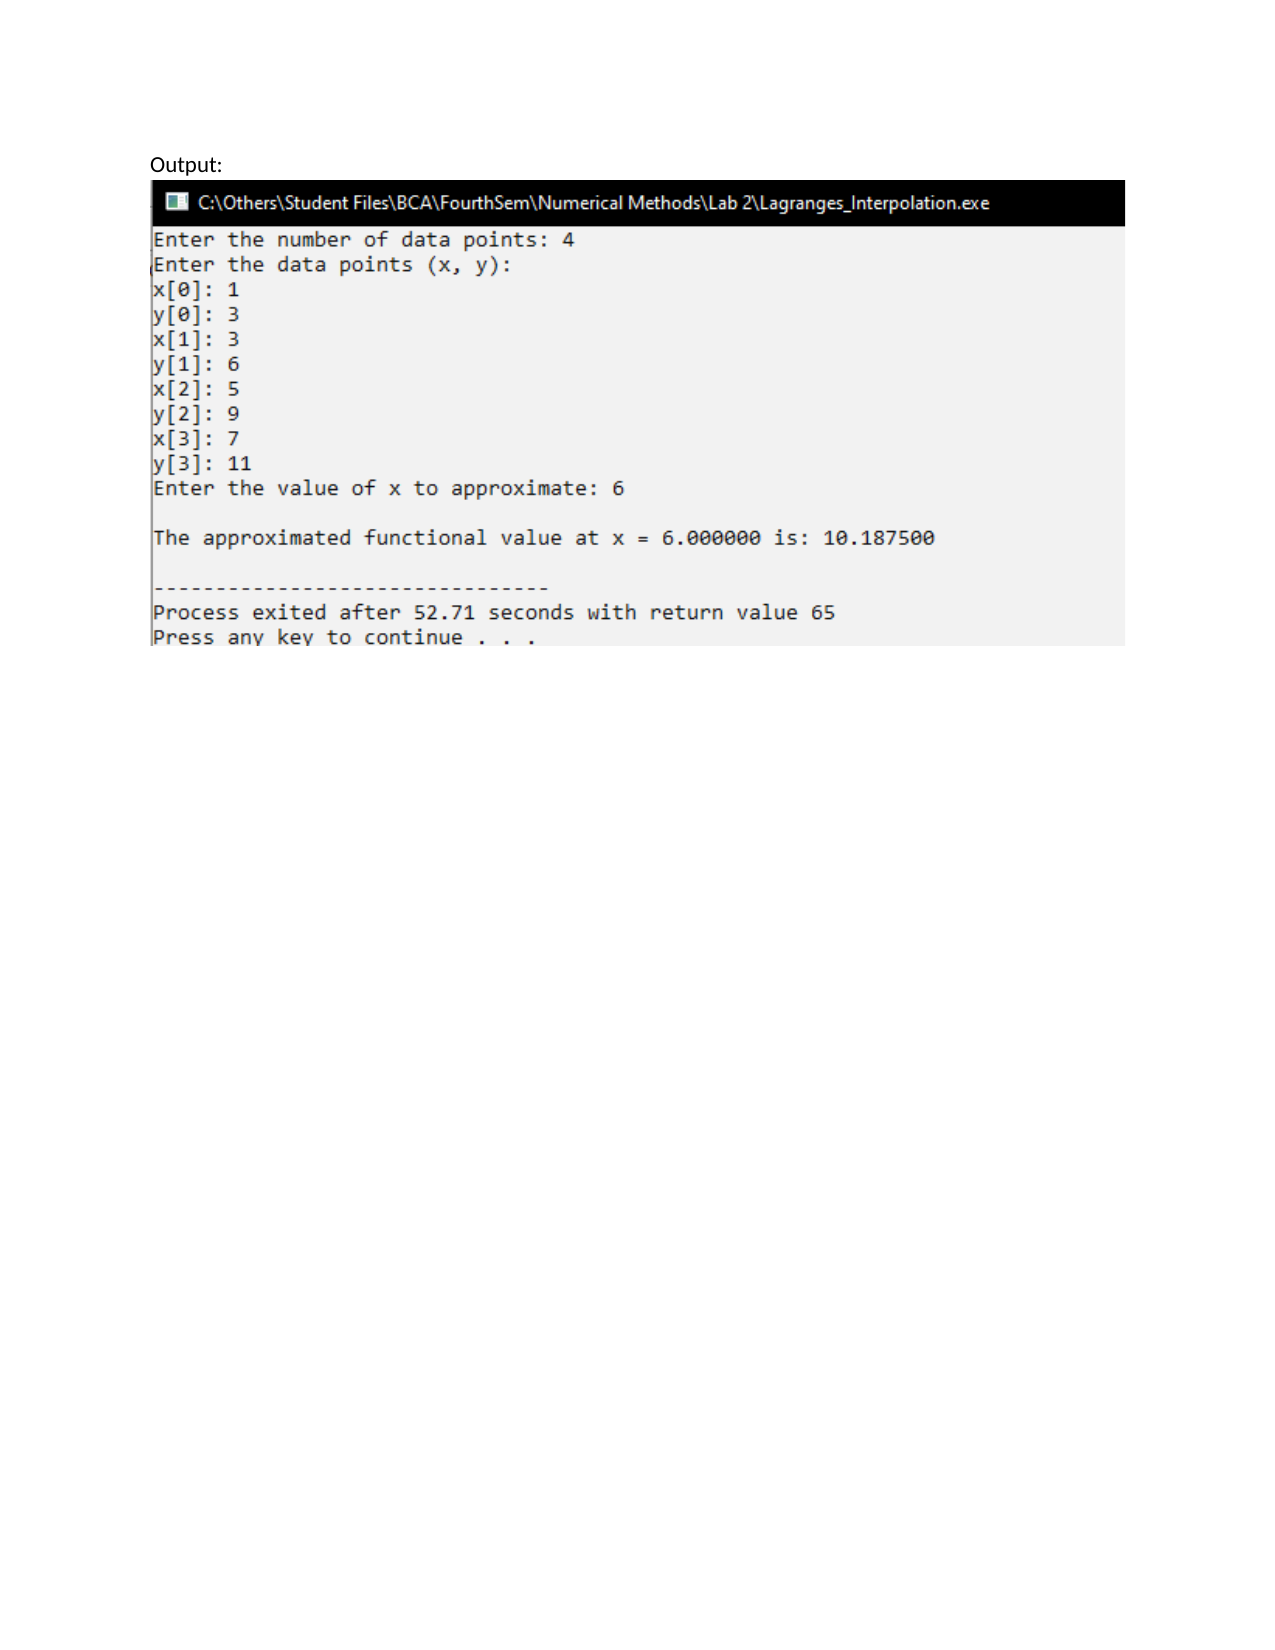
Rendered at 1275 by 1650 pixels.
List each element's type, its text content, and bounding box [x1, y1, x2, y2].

picture [150, 180, 1125, 646]
text Output: [150, 150, 1125, 180]
